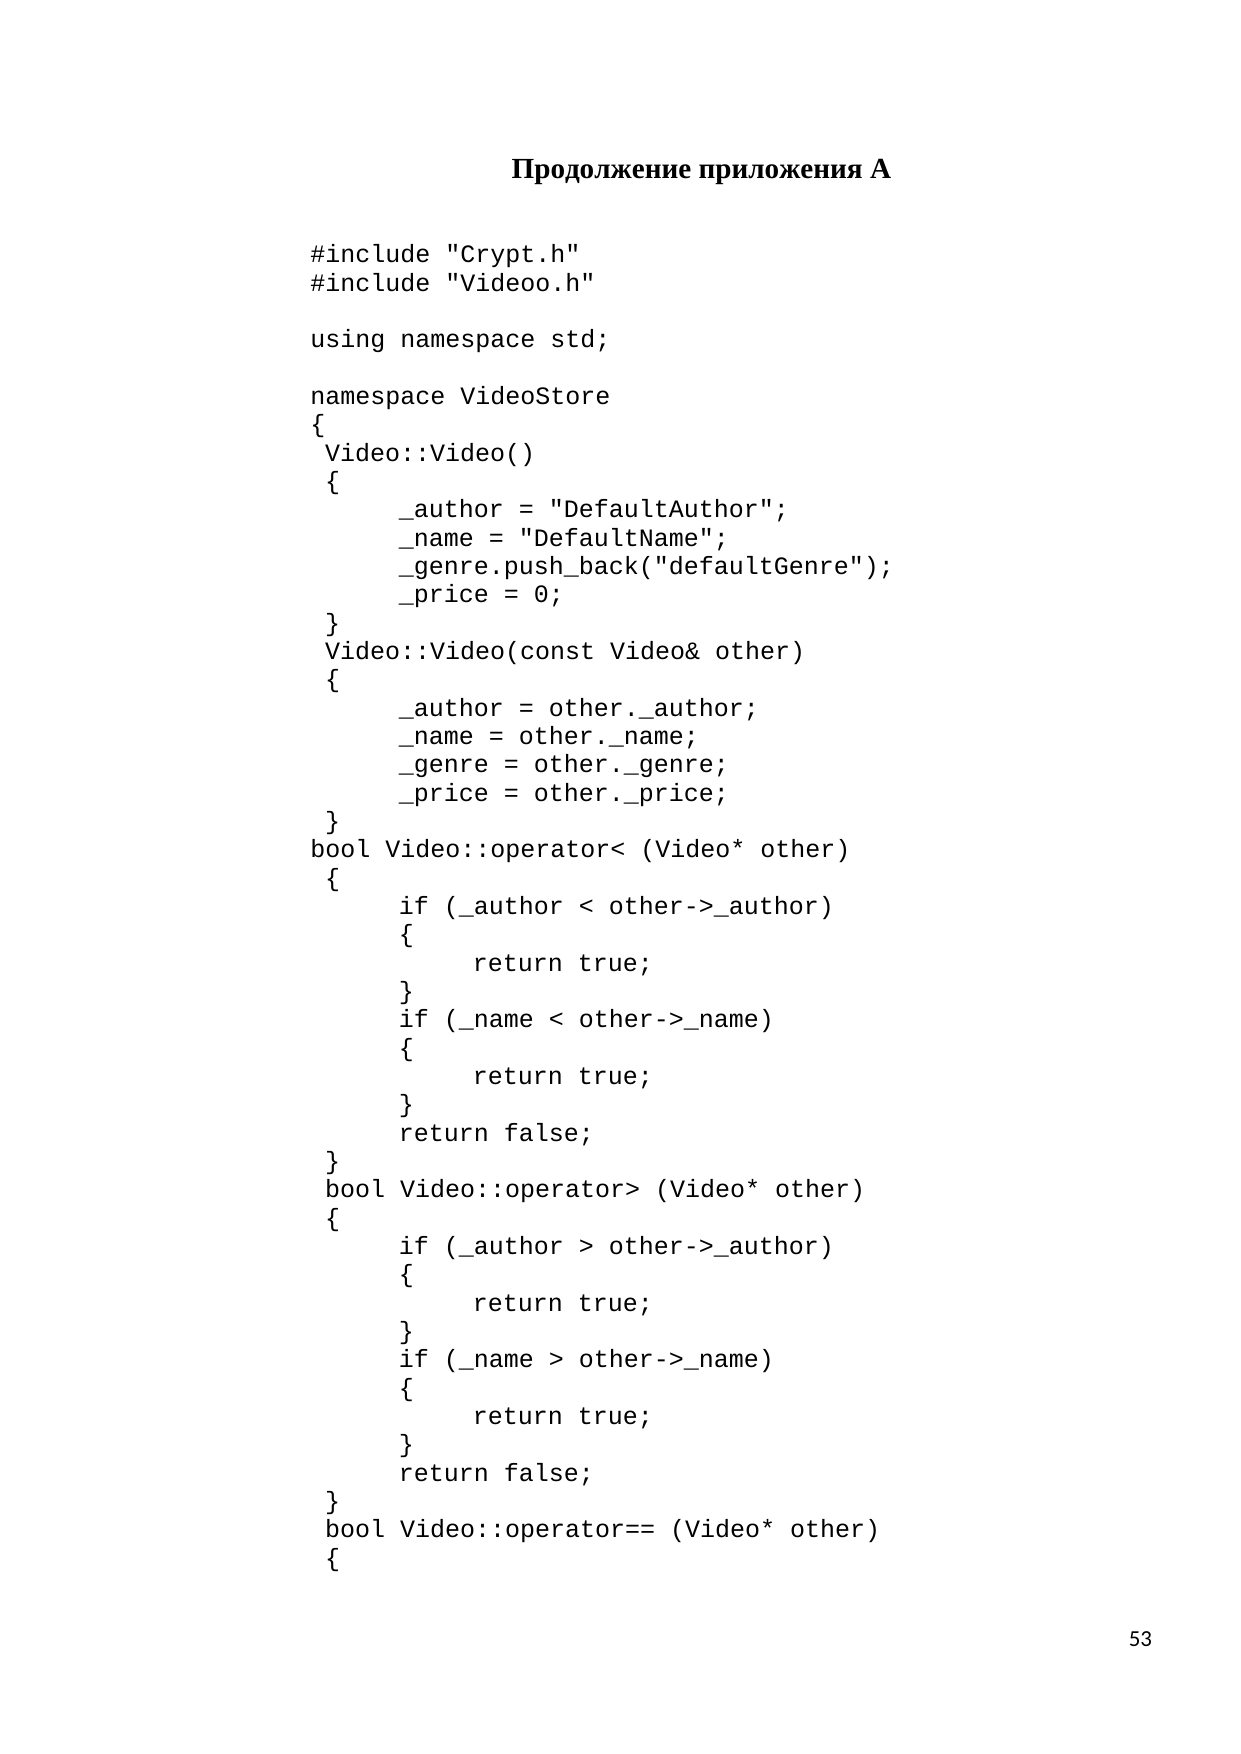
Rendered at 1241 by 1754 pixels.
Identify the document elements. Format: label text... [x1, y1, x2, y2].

text { [236, 865, 1152, 893]
text _genre = other._genre; [236, 752, 1152, 780]
text _author = "DefaultAuthor"; [236, 497, 1152, 525]
text bool Video::operator== (Video* other) [236, 1517, 1152, 1545]
text namespace VideoStore [236, 383, 1152, 412]
text return false; [236, 1460, 1152, 1488]
text using namespace std; [236, 327, 1152, 355]
text Video::Video() [236, 440, 1152, 468]
text _name = other._name; [236, 723, 1152, 752]
text _name = "DefaultName"; [236, 525, 1152, 553]
text bool Video::operator> (Video* other) [236, 1177, 1152, 1205]
text return false; [236, 1120, 1152, 1148]
text #include "Crypt.h" [236, 242, 1152, 270]
text { [236, 1035, 1152, 1063]
text #include "Videoo.h" [236, 270, 1152, 298]
text bool Video::operator< (Video* other) [236, 837, 1152, 865]
text Продолжение приложения А [177, 152, 1152, 185]
text } [236, 1432, 1152, 1460]
text { [236, 1262, 1152, 1290]
text { [236, 412, 1152, 440]
text } [236, 1092, 1152, 1120]
text { [236, 1375, 1152, 1403]
text return true; [236, 1290, 1152, 1318]
text { [236, 922, 1152, 950]
text } [236, 1488, 1152, 1517]
text if (_name > other->_name) [236, 1347, 1152, 1375]
text } [236, 610, 1152, 638]
text return true; [236, 1063, 1152, 1092]
text Video::Video(const Video& other) [236, 638, 1152, 667]
text return true; [236, 1403, 1152, 1432]
text } [236, 1318, 1152, 1347]
text if (_author > other->_author) [236, 1233, 1152, 1262]
text { [236, 468, 1152, 497]
text } [236, 808, 1152, 837]
text } [236, 1148, 1152, 1177]
text { [236, 1545, 1152, 1573]
text { [236, 667, 1152, 695]
text if (_name < other->_name) [236, 1007, 1152, 1035]
text _genre.push_back("defaultGenre"); [236, 553, 1152, 582]
text } [236, 978, 1152, 1007]
text _author = other._author; [236, 695, 1152, 723]
text { [236, 1205, 1152, 1233]
text return true; [236, 950, 1152, 978]
text _price = other._price; [236, 780, 1152, 808]
text if (_author < other->_author) [236, 893, 1152, 922]
text _price = 0; [236, 582, 1152, 610]
